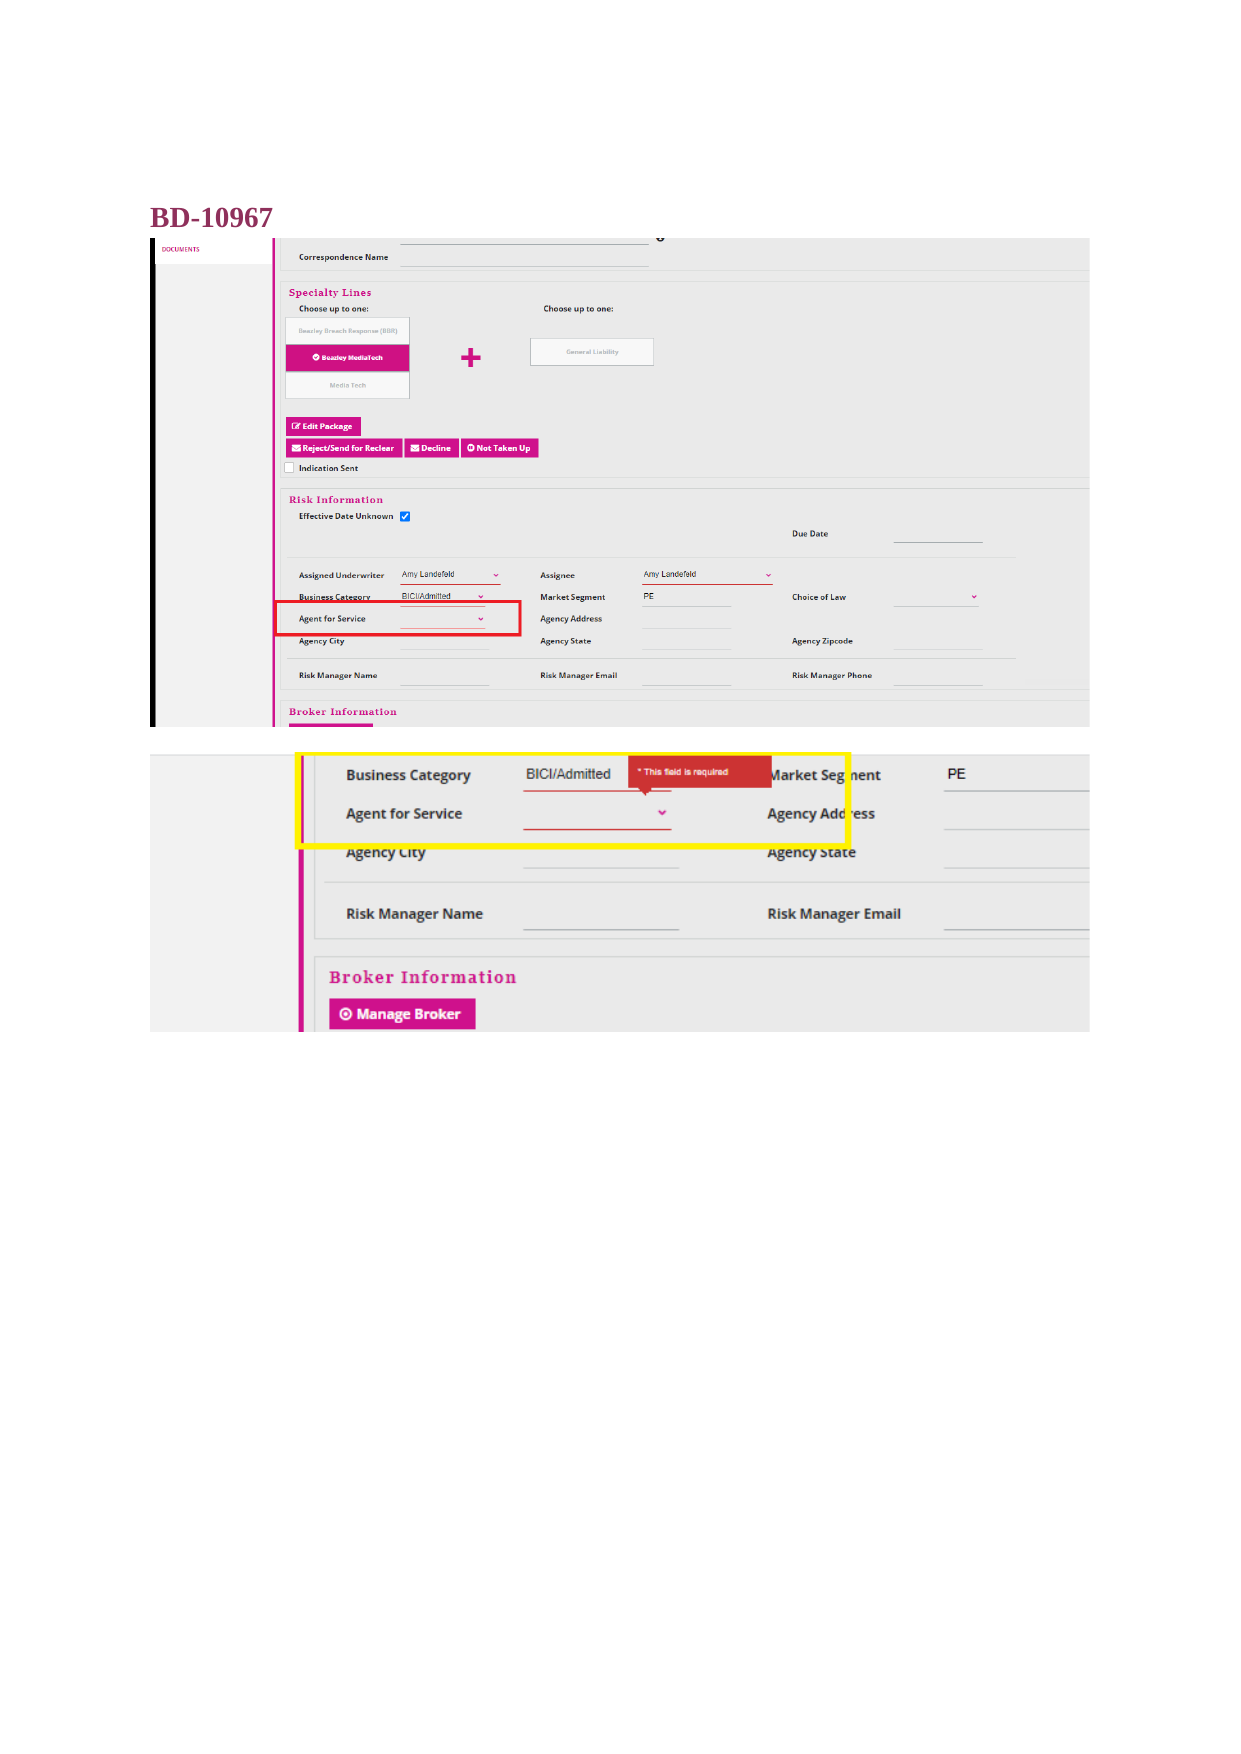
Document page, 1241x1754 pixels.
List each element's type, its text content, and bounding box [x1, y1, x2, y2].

picture [150, 238, 1090, 727]
picture [150, 752, 1090, 1032]
subtitle BD-10967 [150, 200, 1090, 233]
